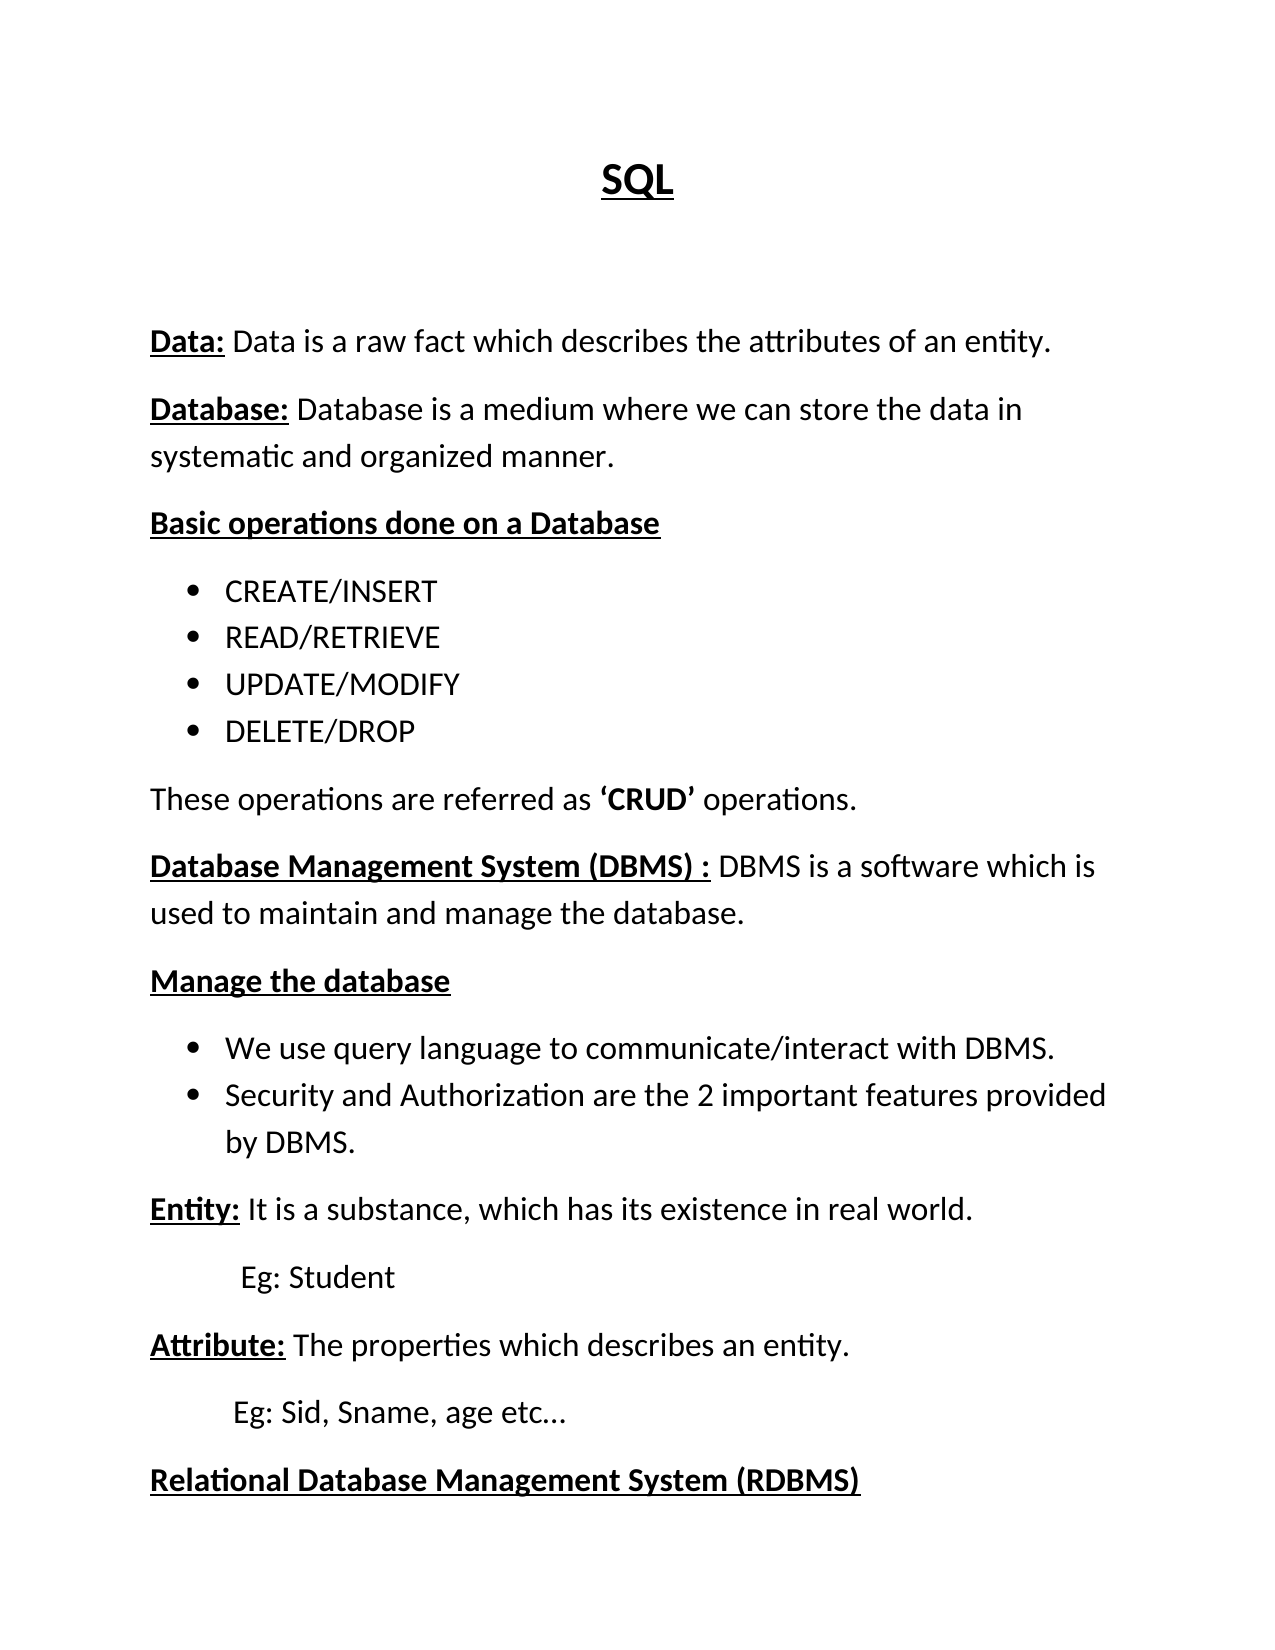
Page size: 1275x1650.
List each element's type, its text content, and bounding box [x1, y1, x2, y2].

text SQL [150, 150, 1125, 206]
text Data: Data is a raw fact which describes the attributes of an entity. [150, 320, 1125, 361]
text Basic operations done on a Database [150, 502, 1125, 543]
list UPDATE/MODIFY [187, 663, 1125, 704]
text Entity: It is a substance, which has its existence in real world. [150, 1188, 1125, 1229]
list Security and Authorization are the 2 important features provided by DBMS. [187, 1074, 1125, 1162]
text Database: Database is a medium where we can store the data in systematic and organized manner. [150, 388, 1125, 475]
text Database Management System (DBMS) : DBMS is a software which is used to maintain and manage the database. [150, 845, 1125, 933]
text Eg: Sid, Sname, age etc… [150, 1391, 1125, 1432]
list DELETE/DROP [187, 710, 1125, 751]
list We use query language to communicate/interact with DBMS. [187, 1027, 1125, 1068]
text Attribute: The properties which describes an entity. [150, 1324, 1125, 1364]
text Eg: Student [150, 1256, 1125, 1297]
text Relational Database Management System (RDBMS) [150, 1459, 1125, 1499]
text Manage the database [150, 960, 1125, 1000]
list CREATE/INSERT [187, 570, 1125, 611]
text These operations are referred as ‘CRUD’ operations. [150, 778, 1125, 818]
list READ/RETRIEVE [187, 617, 1125, 657]
